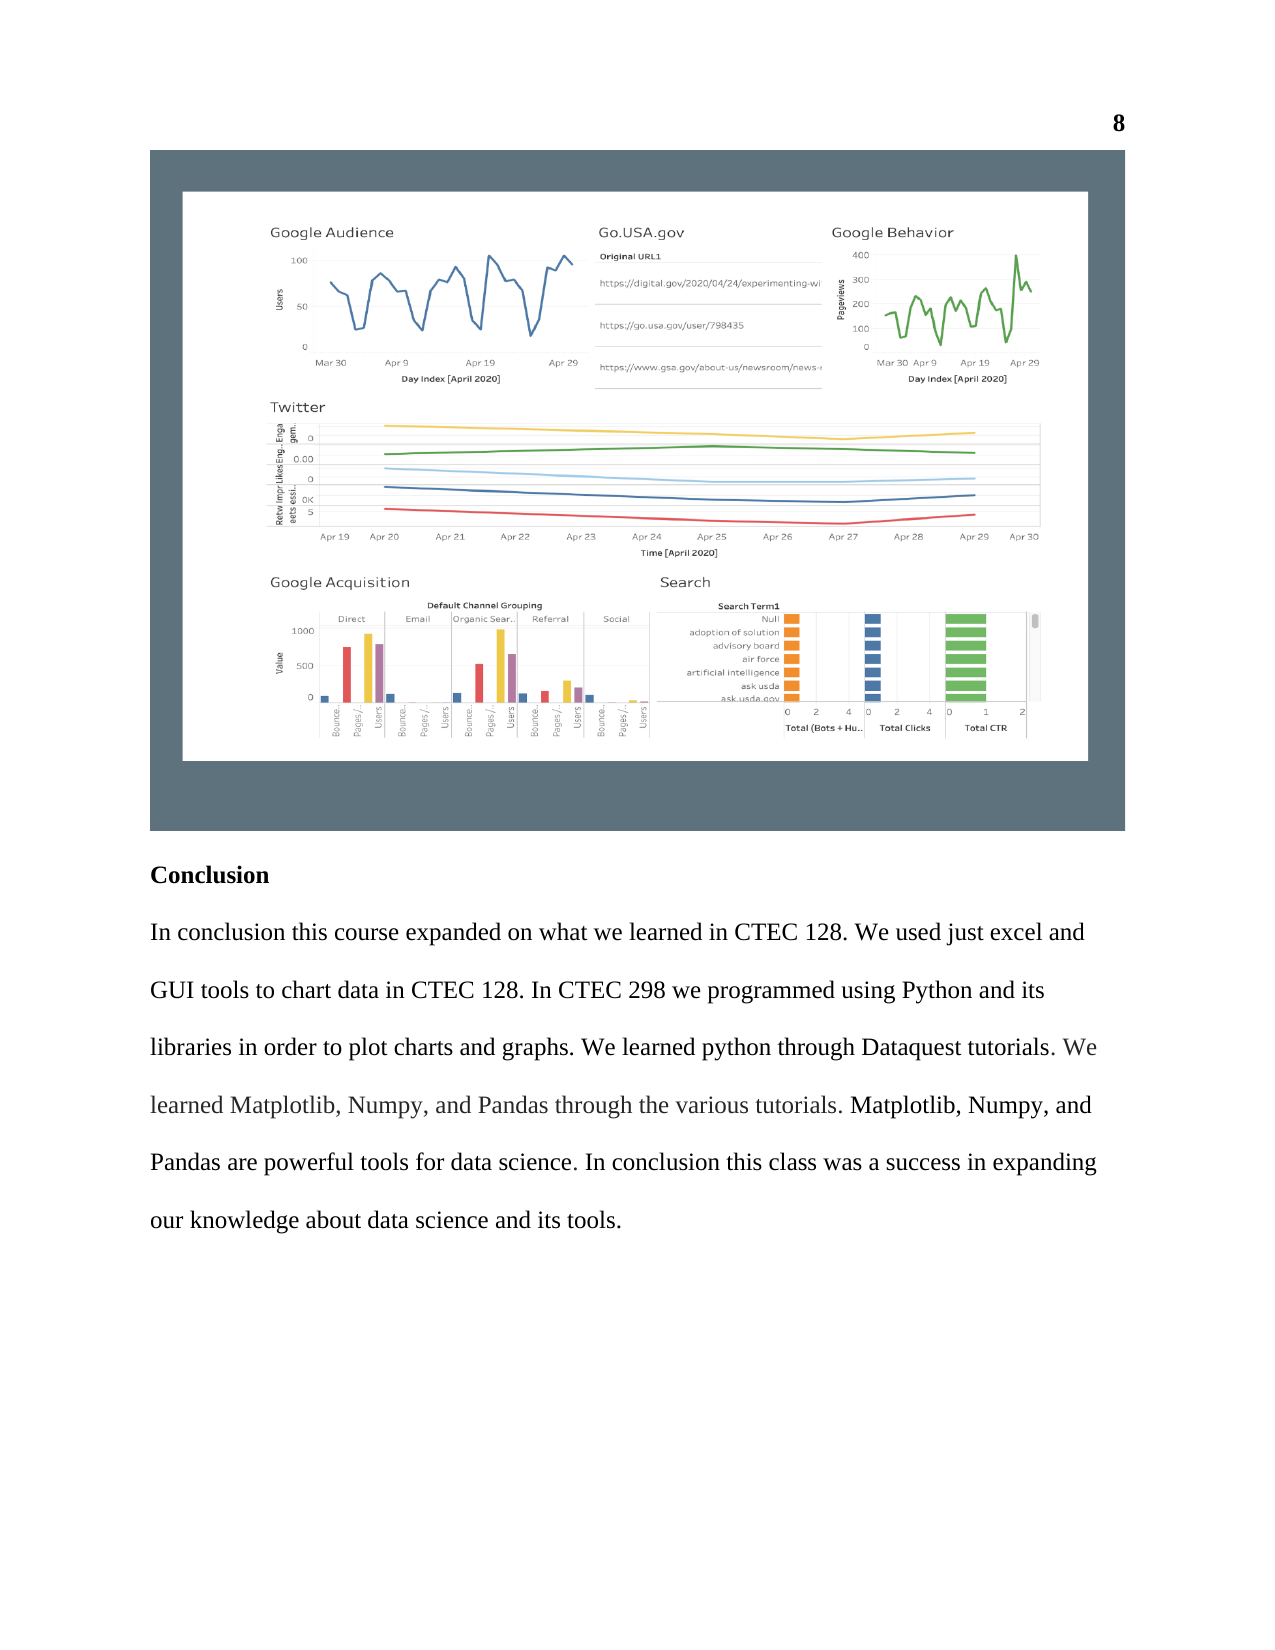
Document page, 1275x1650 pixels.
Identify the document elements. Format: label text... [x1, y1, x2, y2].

picture [150, 150, 1125, 831]
text Conclusion [150, 860, 1125, 888]
text In conclusion this course expanded on what we learned in CTEC 128. We used just excel and GUI tools to chart data in CTEC 128. In CTEC 298 we programmed using Python and its libraries in order to plot charts and graphs. We learned python through Dataquest tutorials. We learned Matplotlib, Numpy, and Pandas through the various tutorials. Matplotlib, Numpy, and Pandas are powerful tools for data science. In conclusion this class was a success in expanding our knowledge about data science and its tools. [150, 917, 1125, 1233]
